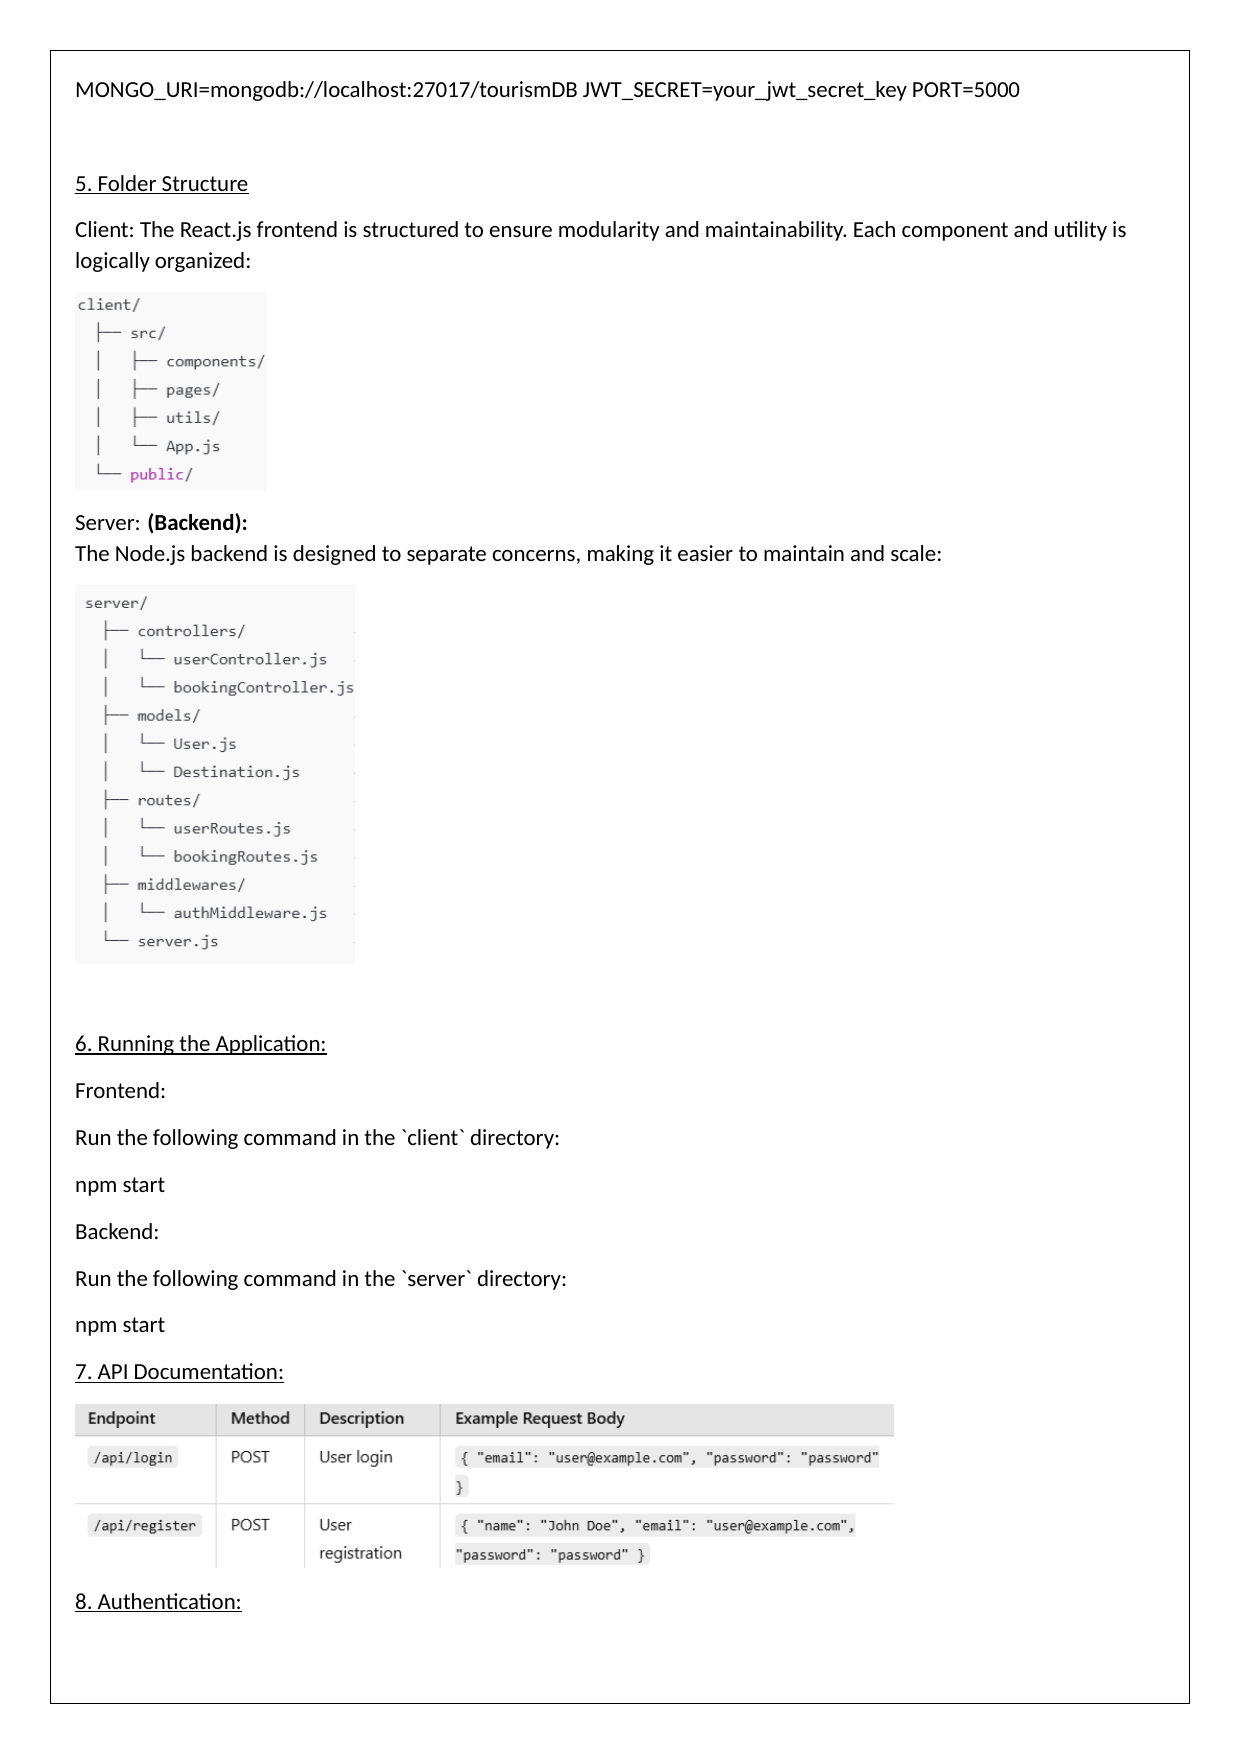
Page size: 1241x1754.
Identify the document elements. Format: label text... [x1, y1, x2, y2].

text npm start [75, 1311, 1165, 1339]
text 8. Authentication: [75, 1587, 1165, 1615]
text Run the following command in the `server` directory: [75, 1264, 1165, 1292]
text Run the following command in the `client` directory: [75, 1123, 1165, 1151]
text npm start [75, 1170, 1165, 1198]
text 6. Running the Application: [75, 1029, 1165, 1057]
text Client: The React.js frontend is structured to ensure modularity and maintainability. Each component and utility is logically organized: [75, 216, 1165, 274]
text 7. API Documentation: [75, 1357, 1165, 1386]
text 5. Folder Structure [75, 169, 1165, 197]
text Frontend: [75, 1076, 1165, 1104]
text Backend: [75, 1217, 1165, 1245]
text MONGO_URI=mongodb://localhost:27017/tourismDB JWT_SECRET=your_jwt_secret_key PORT=5000 [75, 75, 1165, 103]
text Server: (Backend): The Node.js backend is designed to separate concerns, making it easier to maintain and scale: [75, 508, 1165, 567]
